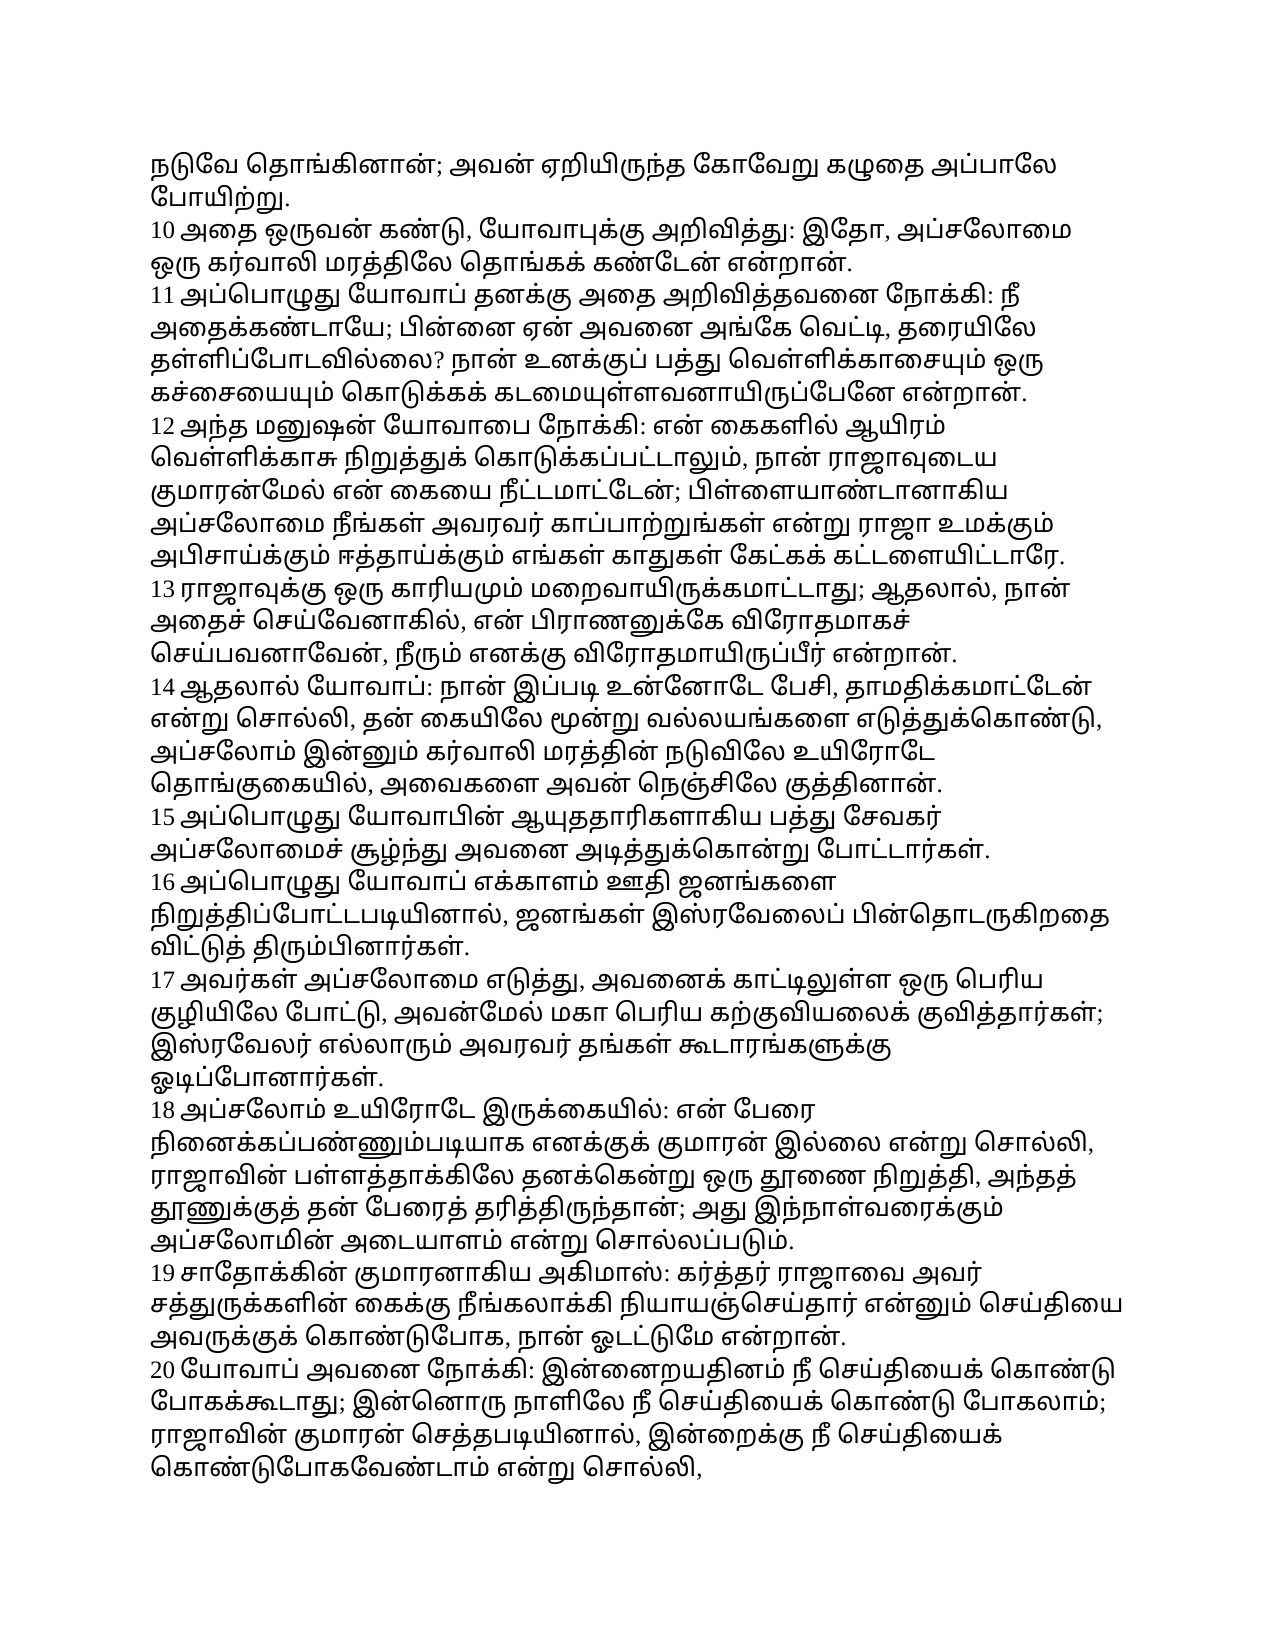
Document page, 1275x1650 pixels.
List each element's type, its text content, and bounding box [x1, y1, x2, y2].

text 10அதை ஒருவன் கண்டு, யோவாபுக்கு அறிவித்து: இதோ, அப்சலோமை ஒரு கர்வாலி மரத்திலே தொங்கக் கண்டேன் என்றான். [150, 215, 1125, 280]
text 14ஆதலால் யோவாப்: நான் இப்படி உன்னோடே பேசி, தாமதிக்கமாட்டேன் என்று சொல்லி, தன் கையிலே மூன்று வல்லயங்களை எடுத்துக்கொண்டு, அப்சலோம் இன்னும் கர்வாலி மரத்தின் நடுவிலே உயிரோடே தொங்குகையில், அவைகளை அவன் நெஞ்சிலே குத்தினான். [150, 672, 1125, 802]
text 11அப்பொழுது யோவாப் தனக்கு அதை அறிவித்தவனை நோக்கி: நீ அதைக்கண்டாயே; பின்னை ஏன் அவனை அங்கே வெட்டி, தரையிலே தள்ளிப்போடவில்லை? நான் உனக்குப் பத்து வெள்ளிக்காசையும் ஒரு கச்சையையும் கொடுக்கக் கடமையுள்ளவனாயிருப்பேனே என்றான். [150, 280, 1125, 411]
text 16அப்பொழுது யோவாப் எக்காளம் ஊதி ஜனங்களை நிறுத்திப்போட்டபடியினால், ஜனங்கள் இஸ்ரவேலைப் பின்தொடருகிறதை விட்டுத் திரும்பினார்கள். [150, 867, 1125, 965]
text 15அப்பொழுது யோவாபின் ஆயுததாரிகளாகிய பத்து சேவகர் அப்சலோமைச் சூழ்ந்து அவனை அடித்துக்கொன்று போட்டார்கள். [150, 802, 1125, 867]
text 17அவர்கள் அப்சலோமை எடுத்து, அவனைக் காட்டிலுள்ள ஒரு பெரிய குழியிலே போட்டு, அவன்மேல் மகா பெரிய கற்குவியலைக் குவித்தார்கள்; இஸ்ரவேலர் எல்லாரும் அவரவர் தங்கள் கூடாரங்களுக்கு ஓடிப்போனார்கள். [150, 965, 1125, 1096]
text 19சாதோக்கின் குமாரனாகிய அகிமாஸ்: கர்த்தர் ராஜாவை அவர் சத்துருக்களின் கைக்கு நீங்கலாக்கி நியாயஞ்செய்தார் என்னும் செய்தியை அவருக்குக் கொண்டுபோக, நான் ஓடட்டுமே என்றான். [150, 1258, 1125, 1355]
text 20யோவாப் அவனை நோக்கி: இன்னைறயதினம் நீ செய்தியைக் கொண்டு போகக்கூடாது; இன்னொரு நாளிலே நீ செய்தியைக் கொண்டு போகலாம்; ராஜாவின் குமாரன் செத்தபடியினால், இன்றைக்கு நீ செய்தியைக் கொண்டுபோகவேண்டாம் என்று சொல்லி, [150, 1355, 1125, 1485]
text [150, 150, 1125, 215]
text 13ராஜாவுக்கு ஒரு காரியமும் மறைவாயிருக்கமாட்டாது; ஆதலால், நான் அதைச் செய்வேனாகில், என் பிராணனுக்கே விரோதமாகச் செய்பவனாவேன், நீரும் எனக்கு விரோதமாயிருப்பீர் என்றான். [150, 574, 1125, 672]
text 18அப்சலோம் உயிரோடே இருக்கையில்: என் பேரை நினைக்கப்பண்ணும்படியாக எனக்குக் குமாரன் இல்லை என்று சொல்லி, ராஜாவின் பள்ளத்தாக்கிலே தனக்கென்று ஒரு தூணை நிறுத்தி, அந்தத் தூணுக்குத் தன் பேரைத் தரித்திருந்தான்; அது இந்நாள்வரைக்கும் அப்சலோமின் அடையாளம் என்று சொல்லப்படும். [150, 1096, 1125, 1258]
text 12அந்த மனுஷன் யோவாபை நோக்கி: என் கைகளில் ஆயிரம் வெள்ளிக்காசு நிறுத்துக் கொடுக்கப்பட்டாலும், நான் ராஜாவுடைய குமாரன்மேல் என் கையை நீட்டமாட்டேன்; பிள்ளையாண்டானாகிய அப்சலோமை நீங்கள் அவரவர் காப்பாற்றுங்கள் என்று ராஜா உமக்கும் அபிசாய்க்கும் ஈத்தாய்க்கும் எங்கள் காதுகள் கேட்கக் கட்டளையிட்டாரே. [150, 411, 1125, 574]
